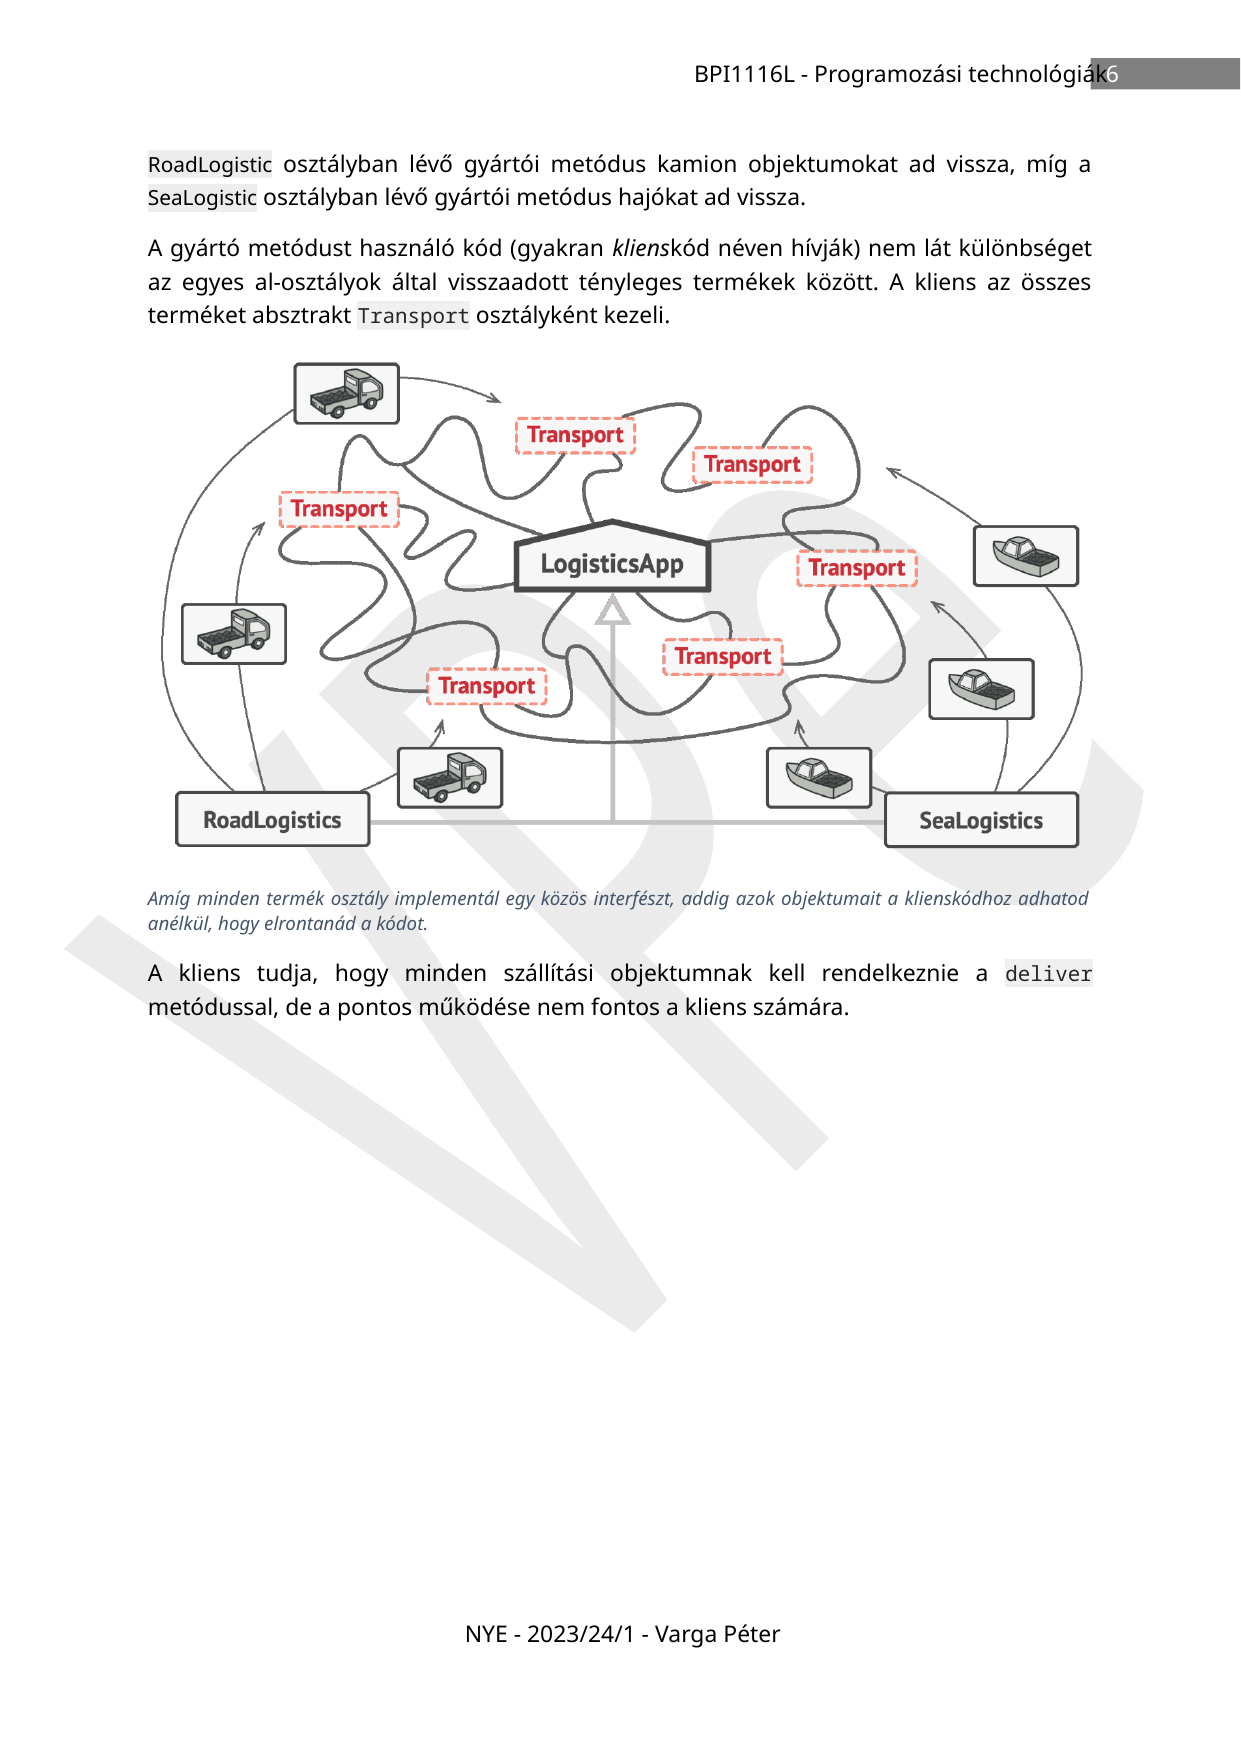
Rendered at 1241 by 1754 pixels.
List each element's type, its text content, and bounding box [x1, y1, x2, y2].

text Amíg minden termék osztály implementál egy közös interfészt, addig azok objektumait a klienskódhoz adhatod anélkül, hogy elrontanád a kódot. [148, 885, 1093, 936]
picture [147, 349, 1092, 866]
text A kliens tudja, hogy minden szállítási objektumnak kell rendelkeznie a deliver metódussal, de a pontos működése nem fontos a kliens számára. [148, 957, 1093, 1022]
text A gyártó metódust használó kód (gyakran klienskód néven hívják) nem lát különbséget az egyes al-osztályok által visszaadott tényleges termékek között. A kliens az összes terméket absztrakt Transport osztályként kezeli. [148, 232, 1093, 331]
